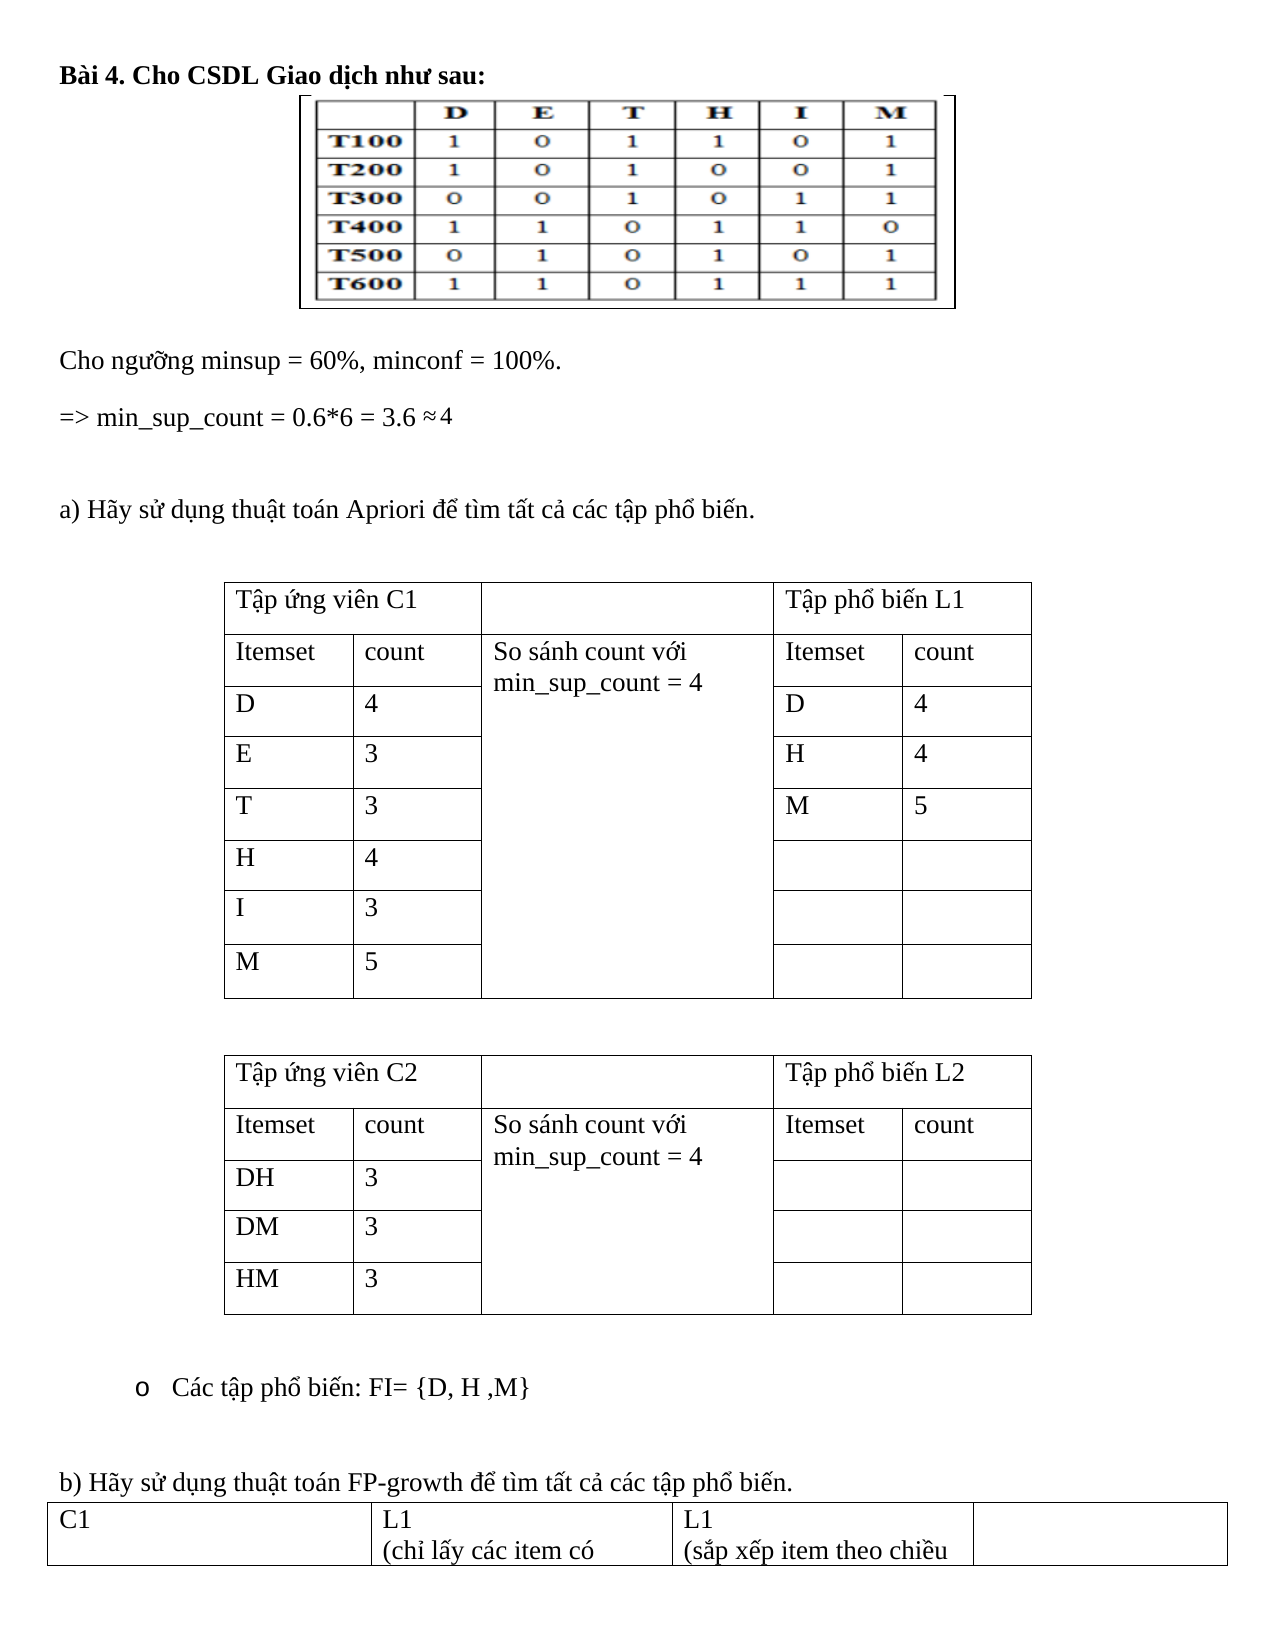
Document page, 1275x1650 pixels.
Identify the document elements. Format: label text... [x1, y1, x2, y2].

table_cell Itemset [774, 635, 902, 686]
table_cell T [225, 789, 353, 840]
subtitle b) Hãy sử dụng thuật toán FP-growth để tìm tất cả các tập phổ biến. [59, 1431, 1216, 1497]
table_cell 3 [354, 1211, 481, 1262]
table_cell [774, 1263, 902, 1314]
table_cell E [225, 737, 353, 788]
table_cell [774, 1161, 902, 1209]
table_cell 4 [354, 841, 481, 890]
table_cell 4 [354, 687, 481, 736]
table_header [482, 583, 773, 634]
picture [311, 95, 944, 306]
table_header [372, 1503, 672, 1565]
table_header Tập ứng viên C2 [225, 1056, 481, 1107]
table_cell 4 [903, 737, 1031, 788]
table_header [673, 1503, 973, 1565]
table_cell So sánh count với min_sup_count = 4 [482, 1109, 773, 1314]
table_header [482, 1056, 773, 1107]
table_cell DM [225, 1211, 353, 1262]
table_cell 3 [354, 1263, 481, 1314]
table_cell [774, 1211, 902, 1262]
table_cell count [354, 1109, 481, 1159]
table_cell I [225, 891, 353, 944]
table_cell [903, 1263, 1031, 1314]
table_header Tập phổ biến L2 [774, 1056, 1031, 1107]
table_cell Itemset [774, 1109, 902, 1159]
table_header [301, 96, 954, 307]
list Các tập phổ biến: FI= {D, H ,M} [134, 1371, 1216, 1405]
table_cell Itemset [225, 635, 353, 686]
table_cell D [225, 687, 353, 736]
text => min_sup_count = 0.6*6 = 3.6 [59, 401, 1216, 432]
table_cell 5 [903, 789, 1031, 840]
table_cell [903, 945, 1031, 998]
table_cell H [225, 841, 353, 890]
table_cell So sánh count với min_sup_count = 4 [482, 635, 773, 998]
table_cell 4 [903, 687, 1031, 736]
text Cho ngưỡng minsup = 60%, minconf = 100%. [59, 308, 1216, 375]
table_cell HM [225, 1263, 353, 1314]
table_header Tập phổ biến L1 [774, 583, 1031, 634]
table_header [974, 1503, 1227, 1565]
table_cell [903, 891, 1031, 944]
table_cell 3 [354, 891, 481, 944]
table_cell H [774, 737, 902, 788]
subtitle a) Hãy sử dụng thuật toán Apriori để tìm tất cả các tập phổ biến. [59, 457, 1216, 524]
table_cell D [774, 687, 902, 736]
table_cell Itemset [225, 1109, 353, 1159]
table_cell count [903, 635, 1031, 686]
table_cell M [774, 789, 902, 840]
table_cell [774, 841, 902, 890]
table_cell DH [225, 1161, 353, 1209]
table_cell [903, 1211, 1031, 1262]
table_cell M [225, 945, 353, 998]
table_header Tập ứng viên C1 [225, 583, 481, 634]
table_cell [774, 891, 902, 944]
table_cell count [354, 635, 481, 686]
table_cell 3 [354, 789, 481, 840]
table_cell 5 [354, 945, 481, 998]
table_cell count [903, 1109, 1031, 1159]
table_cell 3 [354, 737, 481, 788]
table_cell 3 [354, 1161, 481, 1209]
subtitle Bài 4. Cho CSDL Giao dịch như sau: [59, 59, 1216, 90]
table_cell [903, 841, 1031, 890]
table_header C1 [48, 1503, 371, 1565]
table_cell [903, 1161, 1031, 1209]
table_cell [774, 945, 902, 998]
